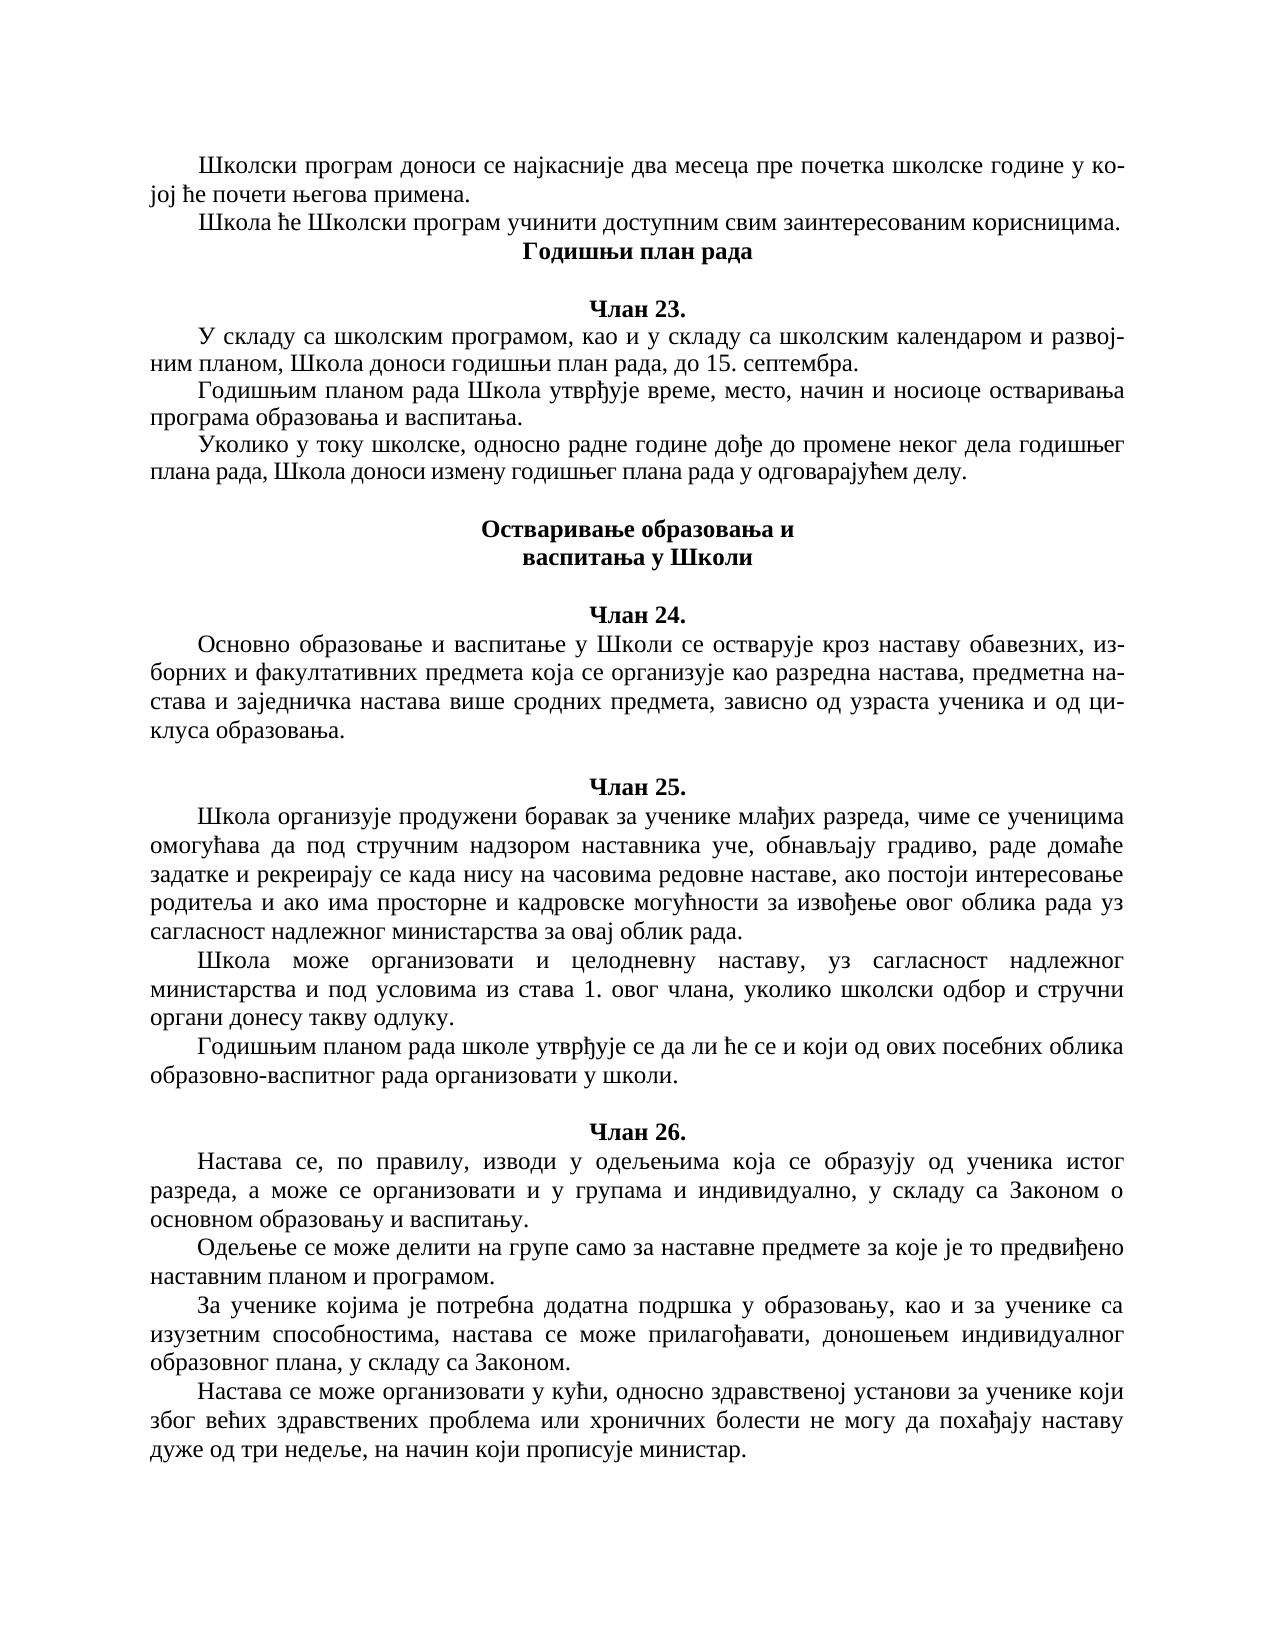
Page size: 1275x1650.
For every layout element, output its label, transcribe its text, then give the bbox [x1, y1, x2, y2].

text Школски програм доноси се најкасније два месеца пре почетка школске године у којој ће почети његова примена. [150, 150, 1125, 207]
text Школа може организовати и целодневну наставу, уз сагласност надлежног министарства и под условима из става 1. овог члана, уколико школски одбор и стручни органи донесу такву одлуку. [150, 945, 1125, 1031]
text Настава се може организовати у кући, односно здравственој установи за ученике који због већих здравствених проблема или хроничних болести не могу да похађају наставу дуже од три недеље, на начин који прописује министар. [150, 1376, 1125, 1462]
text За ученике којима је потребна додатна подршка у образовању, као и за ученике са изузетним способностима, настава се може прилагођавати, доношењем индивидуалног образовног плана, у складу са Законом. [150, 1290, 1125, 1376]
text Члан 24. [150, 600, 1125, 629]
text Члан 23. [150, 294, 1125, 322]
text Остваривање образовања и [150, 514, 1125, 542]
text васпитања у Школи [150, 542, 1125, 571]
text Уколико у току школске, односно радне године дође до промене неког дела годишњег плана рада, Школа доноси измену годишњег плана рада у одговарајућем делу. [150, 431, 1125, 485]
text Одељење се може делити на групе само за наставне предмете за које је то предвиђено наставним планом и програмом. [150, 1232, 1125, 1290]
text Члан 25. [150, 772, 1125, 801]
text Годишњим планом рада школе утврђује се да ли ће се и који од ових посебних облика образовно-васпитног рада организовати у школи. [150, 1031, 1125, 1089]
text Годишњим планом рада Школа утврђује време, место, начин и носиоце остваривања програма образовања и васпитања. [150, 377, 1125, 431]
text Школа ће Школски програм учинити доступним свим заинтересованим корисницима. [150, 207, 1125, 236]
text Настава се, по правилу, изводи у одељењима која се образују од ученика истог разреда, а може се организовати и у групама и индивидуално, у складу са Законом о основном образовању и васпитању. [150, 1146, 1125, 1232]
text Годишњи план рада [150, 236, 1125, 265]
text Члан 26. [150, 1117, 1125, 1146]
text Школа организује продужени боравак за ученике млађих разреда, чиме се ученицима омогућава да под стручним надзором наставника уче, обнављају градиво, раде домаће задатке и рекреирају се када нису на часовима редовне наставе, ако постоји интересовање родитеља и ако има просторне и кадровске могућности за извођење овог облика рада уз сагласност надлежног министарства за овај облик рада. [150, 801, 1125, 945]
text Основно образовање и васпитање у Школи се остварује кроз наставу обавезних, изборних и факултативних предмета која се организује као разредна настава, предметна настава и заједничка настава више сродних предмета, зависно од узраста ученика и од циклуса образовања. [150, 629, 1125, 744]
text У складу са школским програмом, као и у складу са школским календаром и развојним планом, Школа доноси годишњи план рада, до 15. септембра. [150, 322, 1125, 377]
